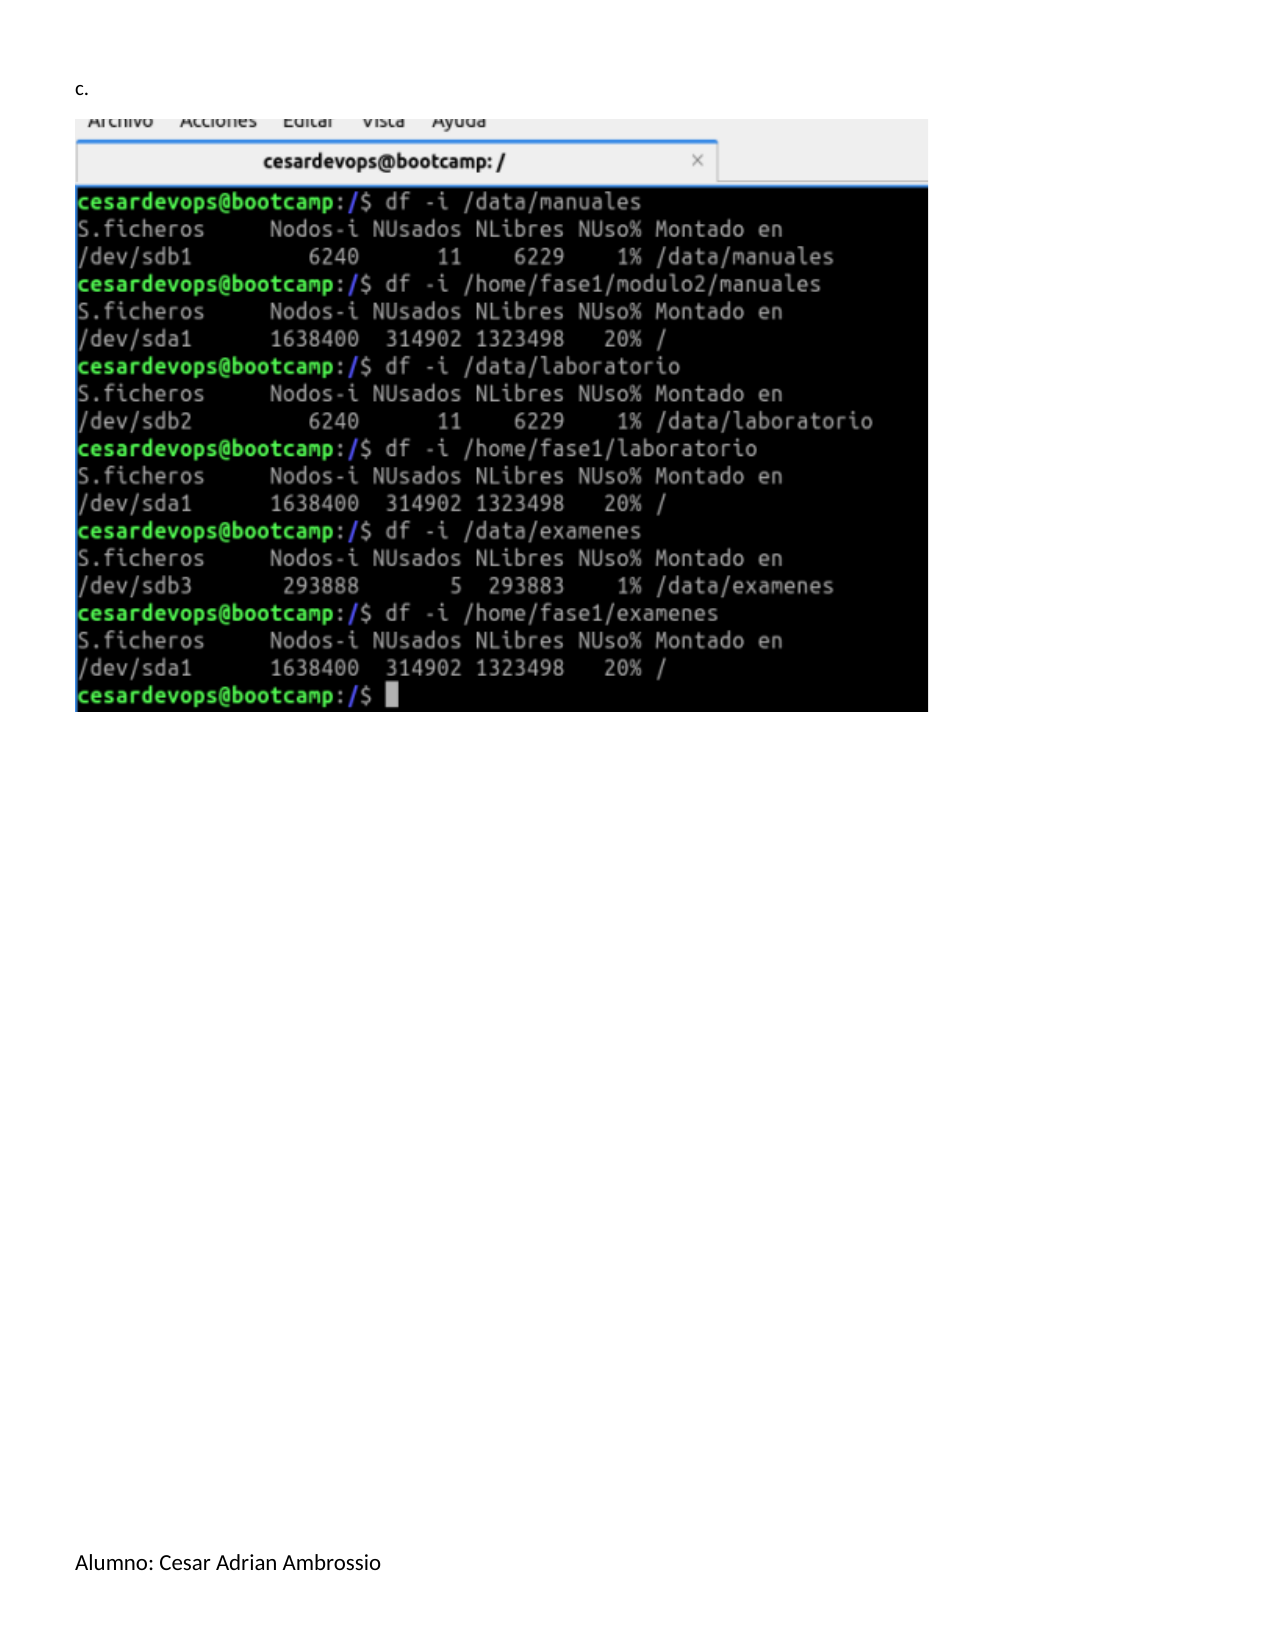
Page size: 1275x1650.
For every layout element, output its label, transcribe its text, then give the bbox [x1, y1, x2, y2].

picture [75, 119, 929, 712]
text c. [75, 75, 1200, 100]
